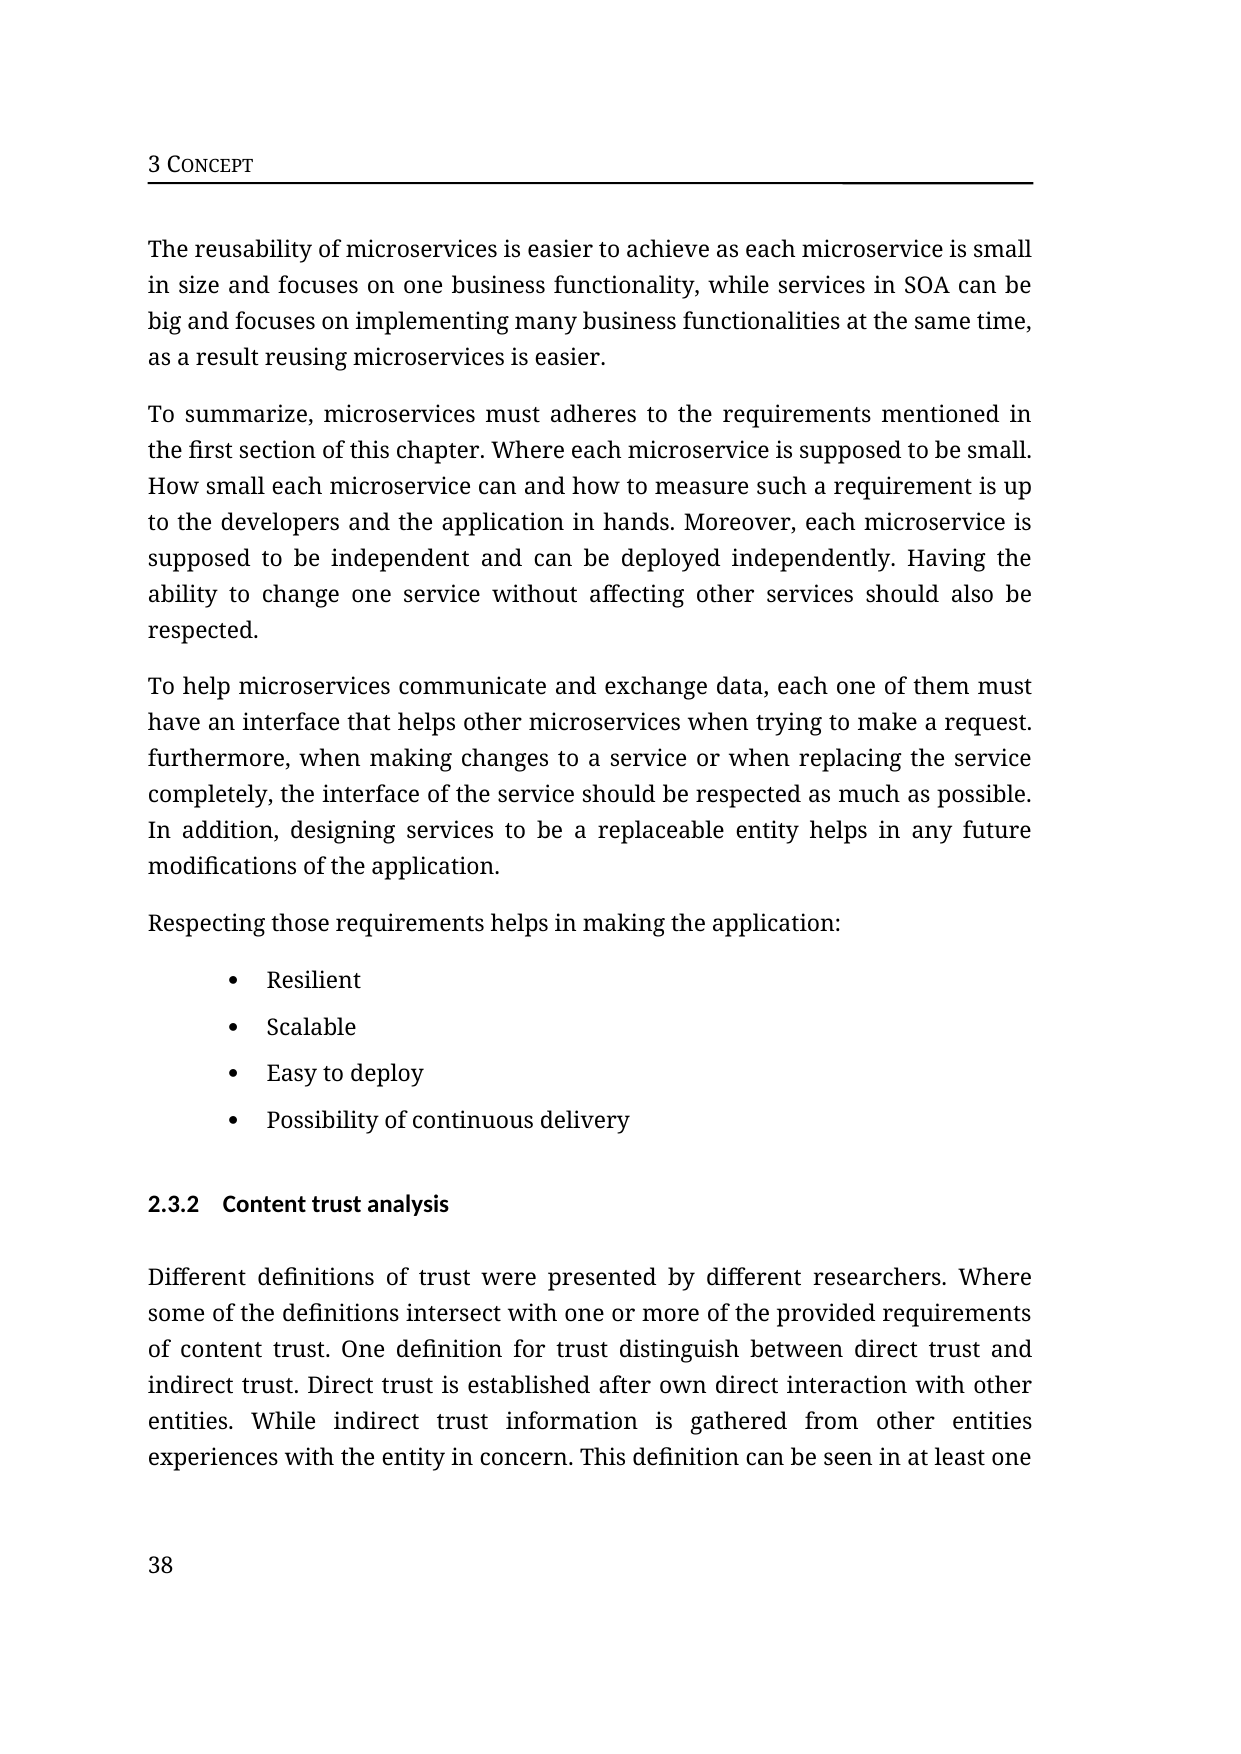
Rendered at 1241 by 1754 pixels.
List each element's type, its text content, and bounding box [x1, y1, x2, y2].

text The reusability of microservices is easier to achieve as each microservice is small in size and focuses on one business functionality, while services in SOA can be big and focuses on implementing many business functionalities at the same time, as a result reusing microservices is easier. [148, 233, 1033, 372]
text Respecting those requirements helps in making the application: [148, 907, 1033, 938]
list Scalable [229, 1010, 1033, 1042]
list Easy to deploy [229, 1057, 1033, 1088]
list Possibility of continuous delivery [229, 1104, 1033, 1135]
text To summarize, microservices must adheres to the requirements mentioned in the first section of this chapter. Where each microservice is supposed to be small. How small each microservice can and how to measure such a requirement is up to the developers and the application in hands. Moreover, each microservice is supposed to be independent and can be deployed independently. Having the ability to change one service without affecting other services should also be respected. [148, 398, 1033, 645]
list Resilient [229, 963, 1033, 995]
subtitle Content trust analysis [148, 1188, 1033, 1219]
text To help microservices communicate and exchange data, each one of them must have an interface that helps other microservices when trying to make a request. furthermore, when making changes to a service or when replacing the service completely, the interface of the service should be respected as much as possible. In addition, designing services to be a replaceable entity helps in any future modifications of the application. [148, 670, 1033, 881]
